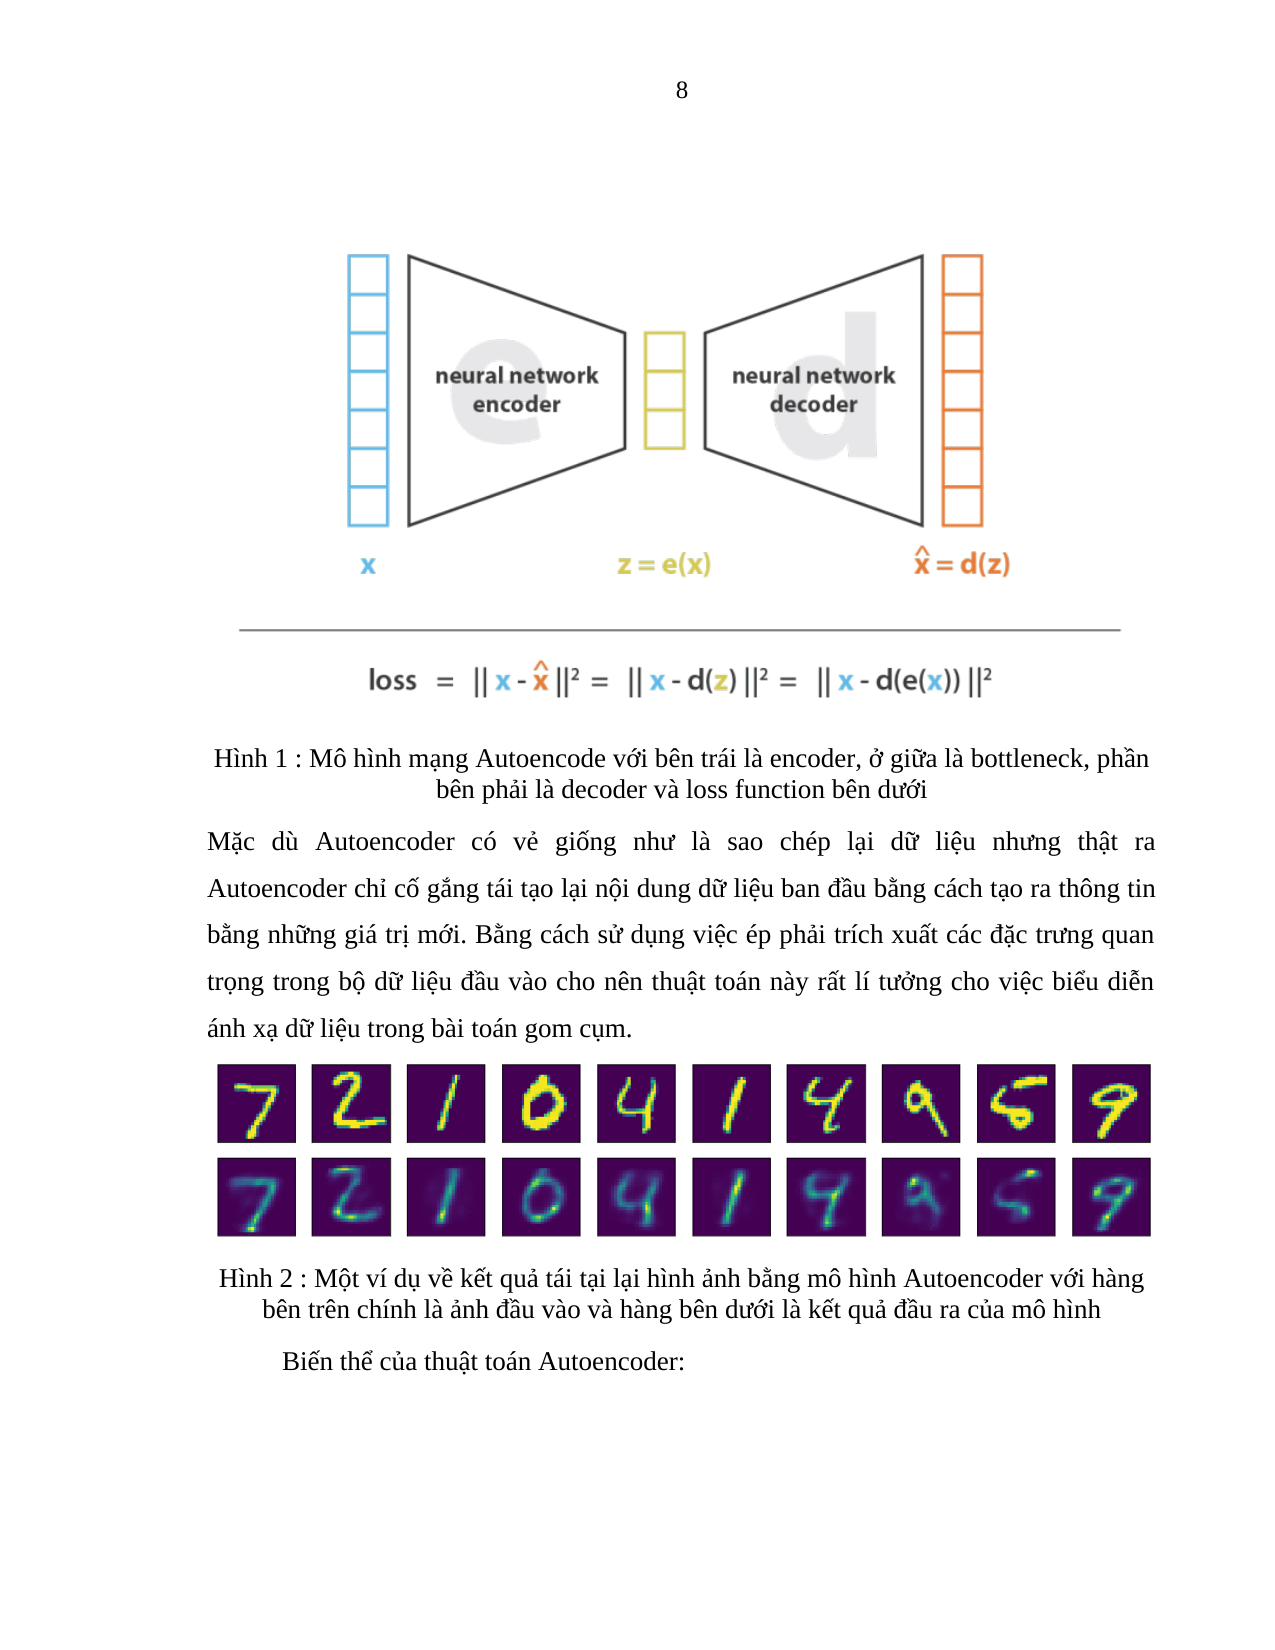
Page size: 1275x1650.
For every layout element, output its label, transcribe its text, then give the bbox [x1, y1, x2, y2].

text Hình 1 : Mô hình mạng Autoencode với bên trái là encoder, ở giữa là bottleneck, phần bên phải là decoder và loss function bên dưới [207, 742, 1157, 804]
picture [206, 1058, 1157, 1247]
text Mặc dù Autoencoder có vẻ giống như là sao chép lại dữ liệu nhưng thật ra Autoencoder chỉ cố gắng tái tạo lại nội dung dữ liệu ban đầu bằng cách tạo ra thông tin bằng những giá trị mới. Bằng cách sử dụng việc ép phải trích xuất các đặc trưng quan trọng trong bộ dữ liệu đầu vào cho nên thuật toán này rất lí tưởng cho việc biểu diễn ánh xạ dữ liệu trong bài toán gom cụm. [207, 825, 1157, 1043]
text Hình 2 : Một ví dụ về kết quả tái tại lại hình ảnh bằng mô hình Autoencoder với hàng bên trên chính là ảnh đầu vào và hàng bên dưới là kết quả đầu ra của mô hình [207, 1262, 1157, 1324]
text Biến thể của thuật toán Autoencoder: [207, 1345, 1157, 1376]
picture [206, 206, 1157, 727]
